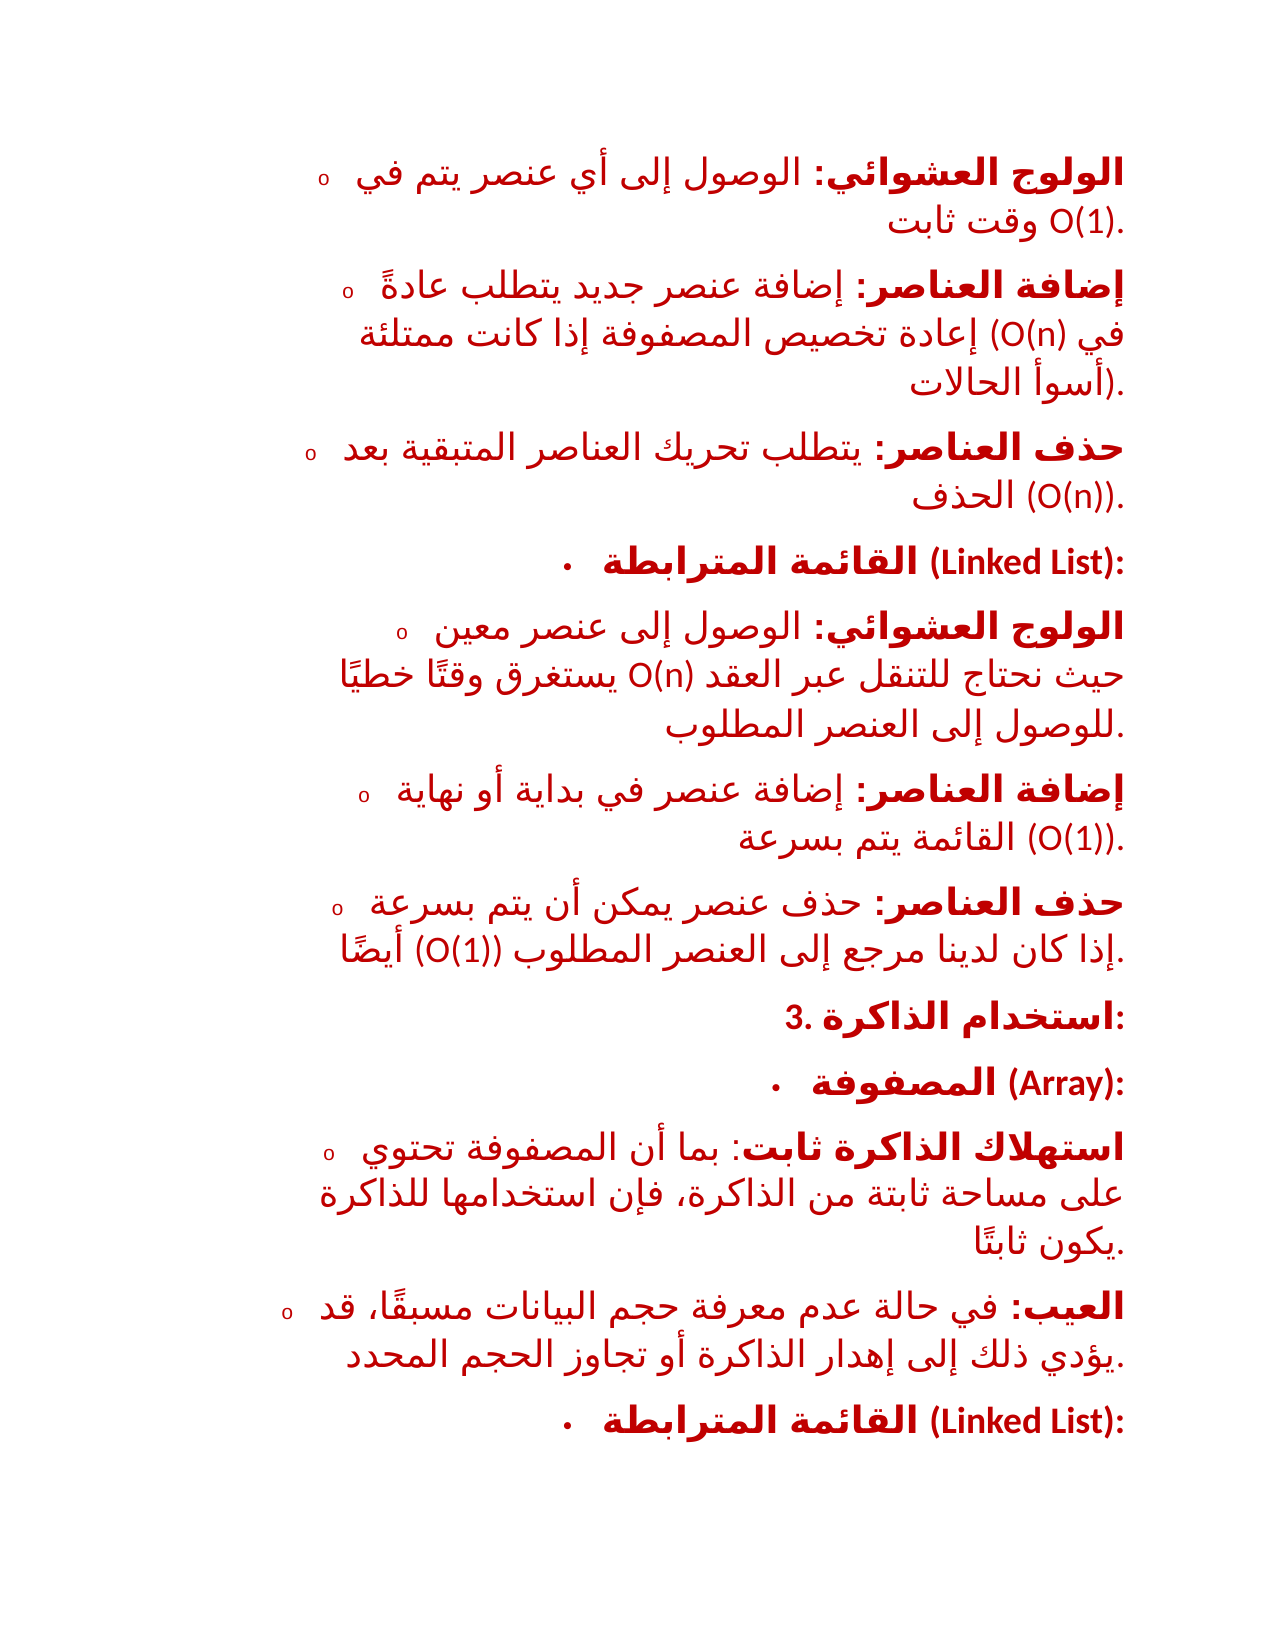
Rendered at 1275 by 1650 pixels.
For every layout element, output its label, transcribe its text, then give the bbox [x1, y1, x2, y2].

list حذف العناصر: يتطلب تحريك العناصر المتبقية بعد الحذف (O(n)). [262, 425, 1125, 518]
list الولوج العشوائي: الوصول إلى عنصر معين يستغرق وقتًا خطيًا O(n) حيث نحتاج للتنقل عبر العقد للوصول إلى العنصر المطلوب. [262, 604, 1125, 746]
list القائمة المترابطة (Linked List): [187, 538, 1125, 584]
list إضافة العناصر: إضافة عنصر جديد يتطلب عادةً إعادة تخصيص المصفوفة إذا كانت ممتلئة (O(n) في أسوأ الحالات). [262, 263, 1125, 405]
list إضافة العناصر: إضافة عنصر في بداية أو نهاية القائمة يتم بسرعة (O(1)). [262, 767, 1125, 859]
list حذف العناصر: حذف عنصر يمكن أن يتم بسرعة أيضًا (O(1)) إذا كان لدينا مرجع إلى العنصر المطلوب. [262, 880, 1125, 972]
text 3. استخدام الذاكرة: [150, 993, 1125, 1038]
list الولوج العشوائي: الوصول إلى أي عنصر يتم في وقت ثابت O(1). [262, 150, 1125, 243]
list العيب: في حالة عدم معرفة حجم البيانات مسبقًا، قد يؤدي ذلك إلى إهدار الذاكرة أو تجاوز الحجم المحدد. [262, 1284, 1125, 1377]
list استهلاك الذاكرة ثابت: بما أن المصفوفة تحتوي على مساحة ثابتة من الذاكرة، فإن استخدامها للذاكرة يكون ثابتًا. [262, 1125, 1125, 1264]
list المصفوفة (Array): [187, 1059, 1125, 1104]
list القائمة المترابطة (Linked List): [187, 1397, 1125, 1443]
